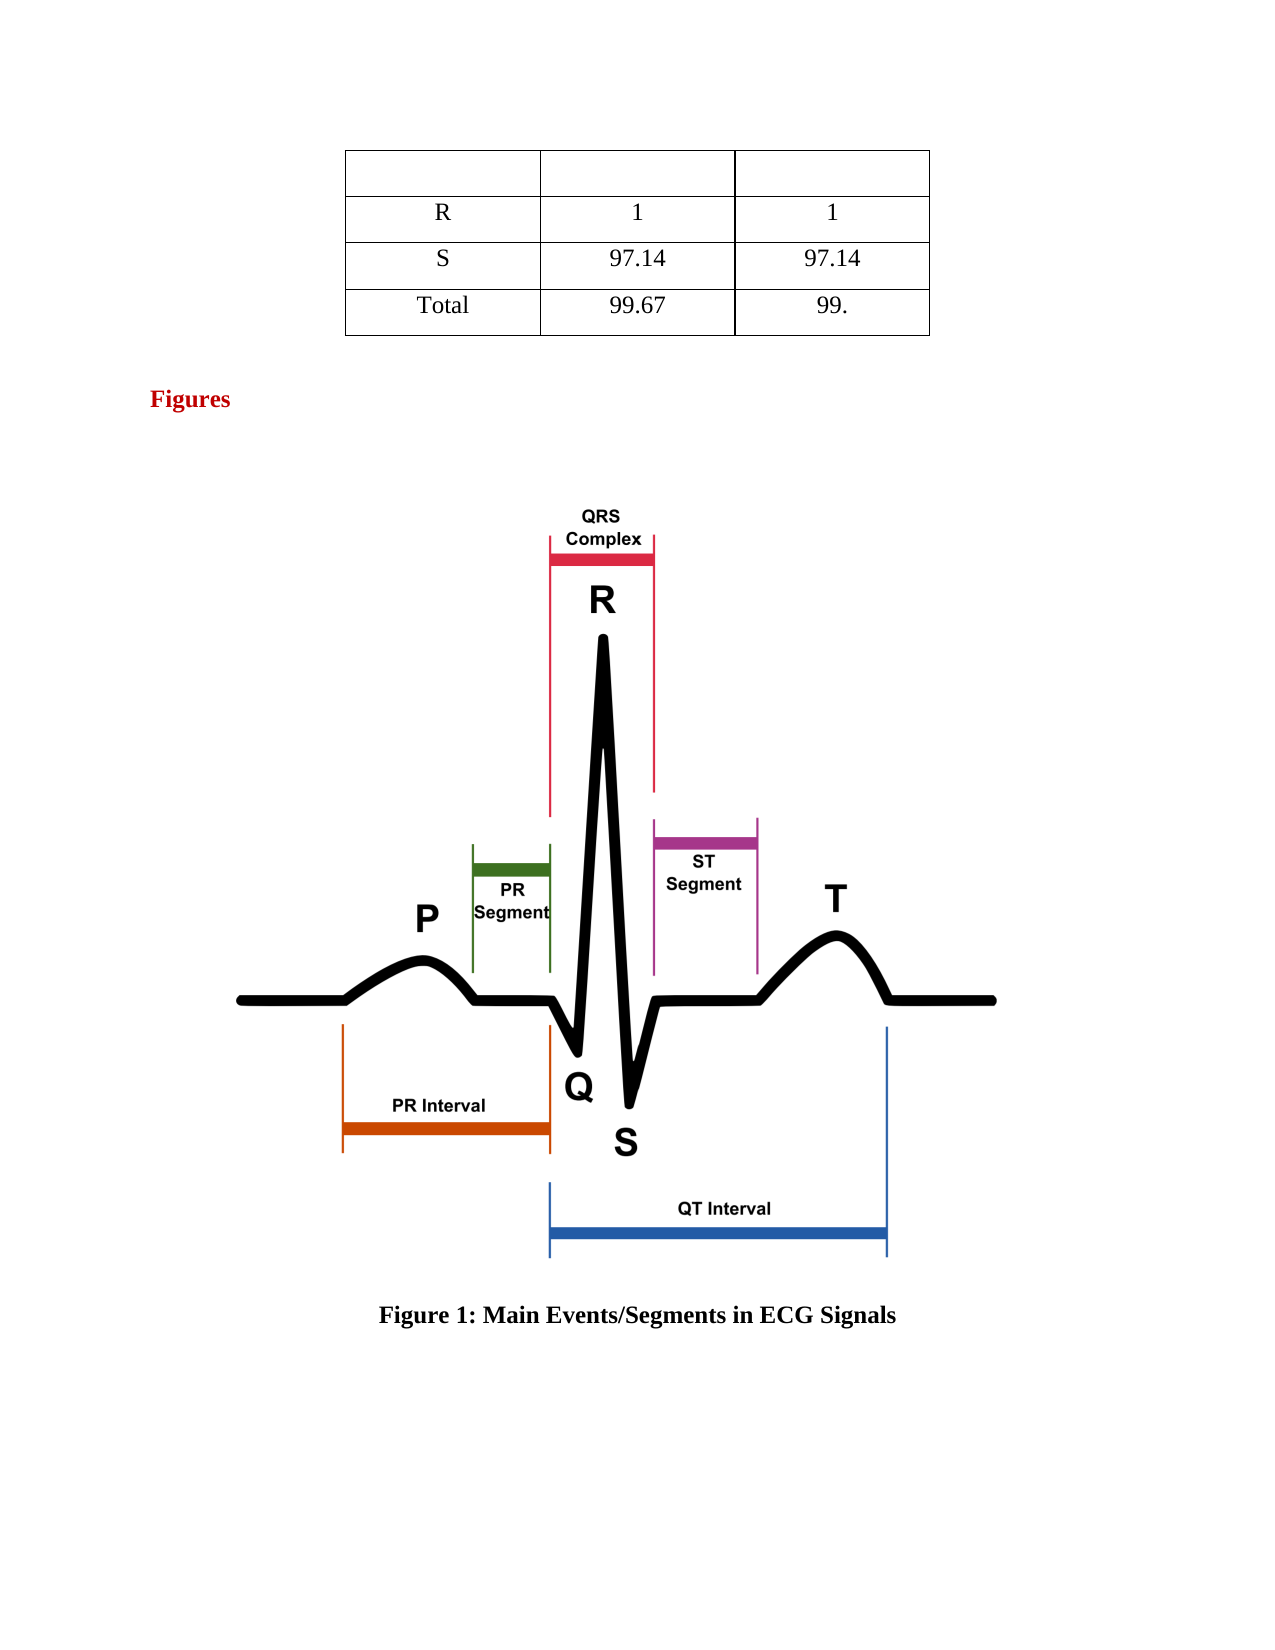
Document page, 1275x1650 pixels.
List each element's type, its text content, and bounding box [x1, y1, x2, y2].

table_cell 97.14 [541, 243, 734, 289]
table_cell R [346, 197, 540, 242]
table_cell 99.67 [541, 290, 734, 335]
table_cell 1 [736, 197, 929, 242]
table_cell 1 [541, 197, 734, 242]
table_cell Q [346, 151, 540, 196]
table_cell 99. [736, 290, 929, 335]
text Figures [150, 384, 1125, 413]
table_cell 1 [541, 151, 734, 196]
table_cell S [346, 243, 540, 289]
table_cell Total [346, 290, 540, 335]
table_cell 1 [736, 151, 929, 196]
picture [204, 479, 1072, 1282]
table_cell 97.14 [736, 243, 929, 289]
text Figure 1: Main Events/Segments in ECG Signals [150, 1301, 1125, 1329]
